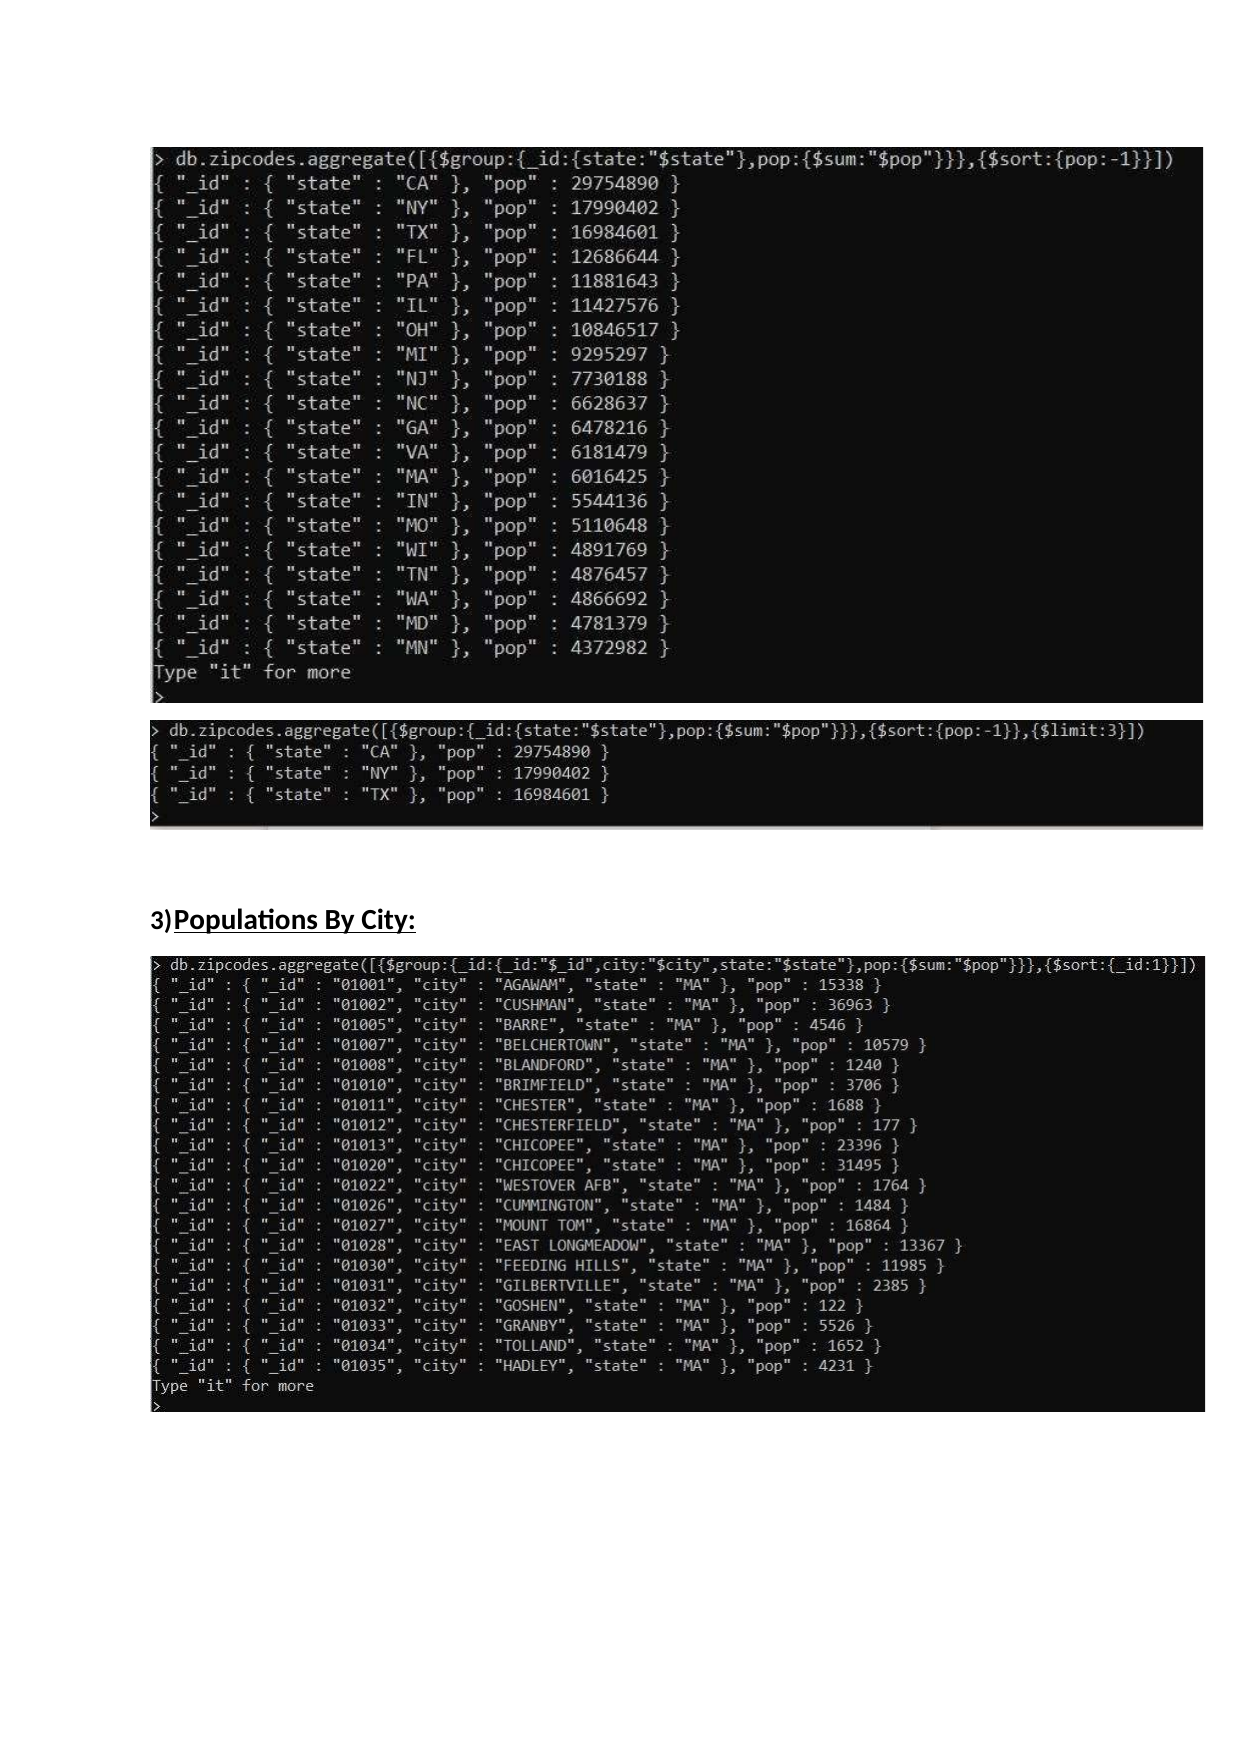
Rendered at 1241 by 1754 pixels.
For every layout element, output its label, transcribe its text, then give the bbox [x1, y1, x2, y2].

picture [150, 147, 1204, 703]
list Populations By City: [150, 901, 1221, 937]
picture [150, 956, 1205, 1412]
picture [150, 720, 1204, 830]
